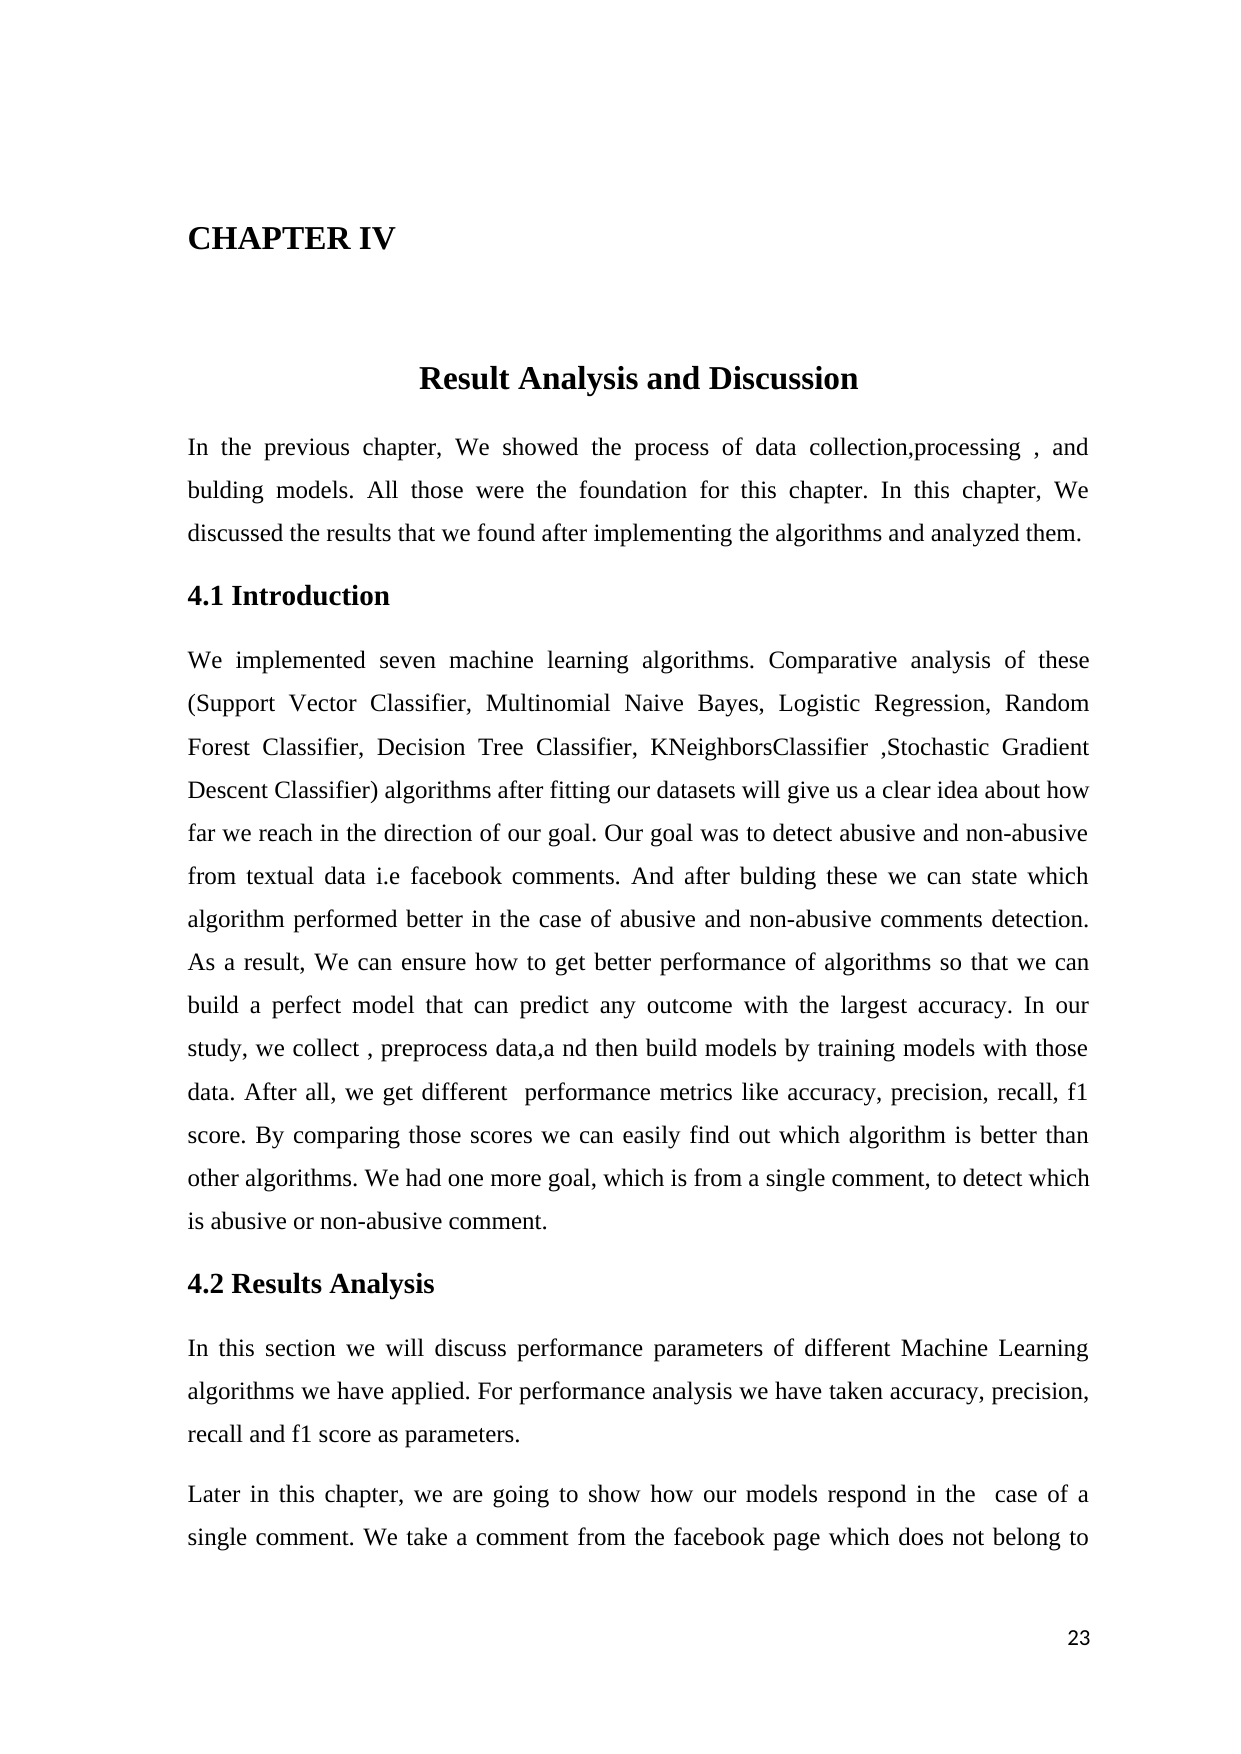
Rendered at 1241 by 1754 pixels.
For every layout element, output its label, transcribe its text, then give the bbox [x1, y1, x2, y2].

text 4.1 Introduction [187, 578, 1090, 612]
text In this section we will discuss performance parameters of different Machine Learning algorithms we have applied. For performance analysis we have taken accuracy, precision, recall and f1 score as parameters. [187, 1333, 1090, 1448]
text We implemented seven machine learning algorithms. Comparative analysis of these (Support Vector Classifier, Multinomial Naive Bayes, Logistic Regression, Random Forest Classifier, Decision Tree Classifier, KNeighborsClassifier ,Stochastic Gradient Descent Classifier) algorithms after fitting our datasets will give us a clear idea about how far we reach in the direction of our goal. Our goal was to detect abusive and non-abusive from textual data i.e facebook comments. And after bulding these we can state which algorithm performed better in the case of abusive and non-abusive comments detection. As a result, We can ensure how to get better performance of algorithms so that we can build a perfect model that can predict any outcome with the largest accuracy. In our study, we collect , preprocess data,a nd then build models by training models with those data. After all, we get different performance metrics like accuracy, precision, recall, f1 score. By comparing those scores we can easily find out which algorithm is better than other algorithms. We had one more goal, which is from a single comment, to detect which is abusive or non-abusive comment. [187, 645, 1090, 1235]
text In the previous chapter, We showed the process of data collection,processing , and bulding models. All those were the foundation for this chapter. In this chapter, We discussed the results that we found after implementing the algorithms and analyzed them. [187, 432, 1090, 547]
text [187, 1479, 1090, 1551]
subtitle CHAPTER IV [187, 218, 1090, 256]
text Result Analysis and Discussion [187, 358, 1090, 396]
text 4.2 Results Analysis [187, 1266, 1090, 1299]
